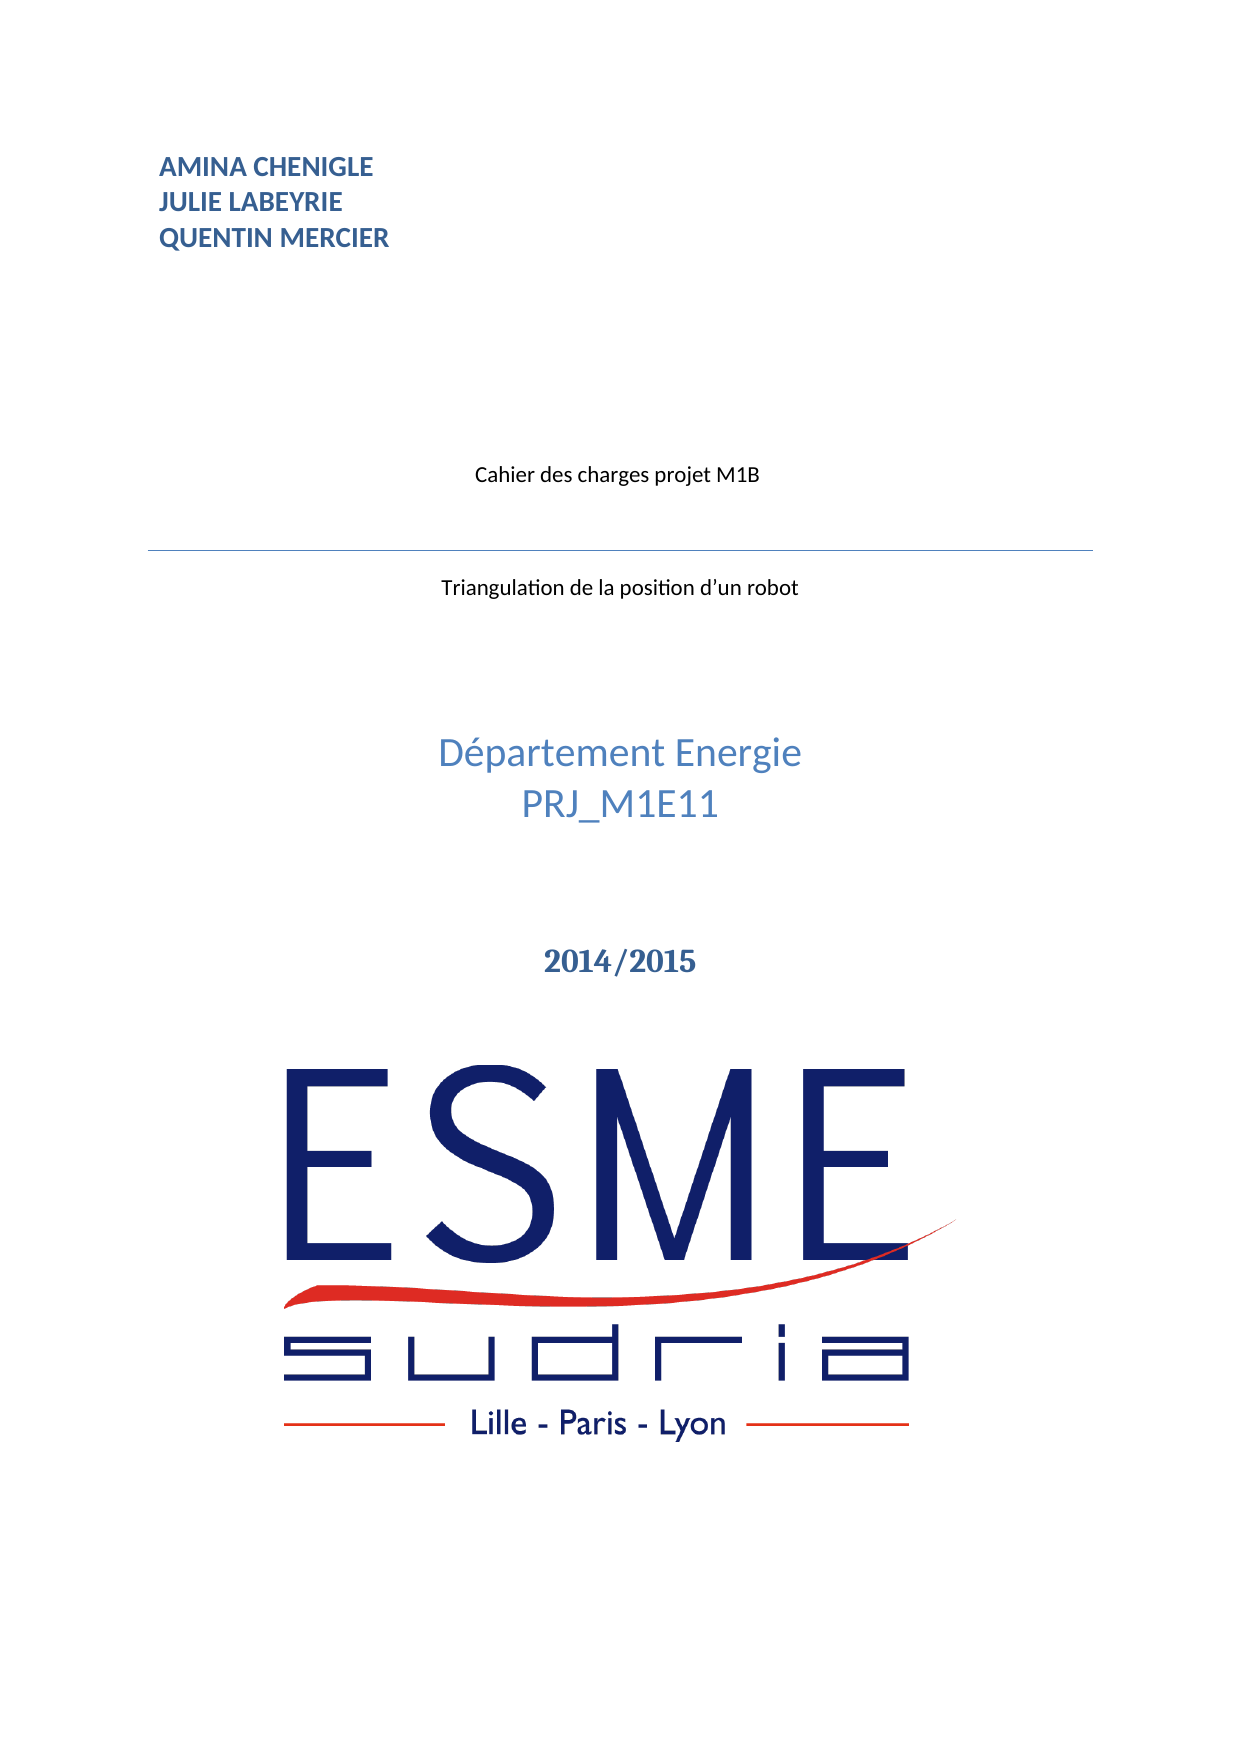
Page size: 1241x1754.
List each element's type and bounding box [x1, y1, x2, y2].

picture [284, 1065, 957, 1442]
